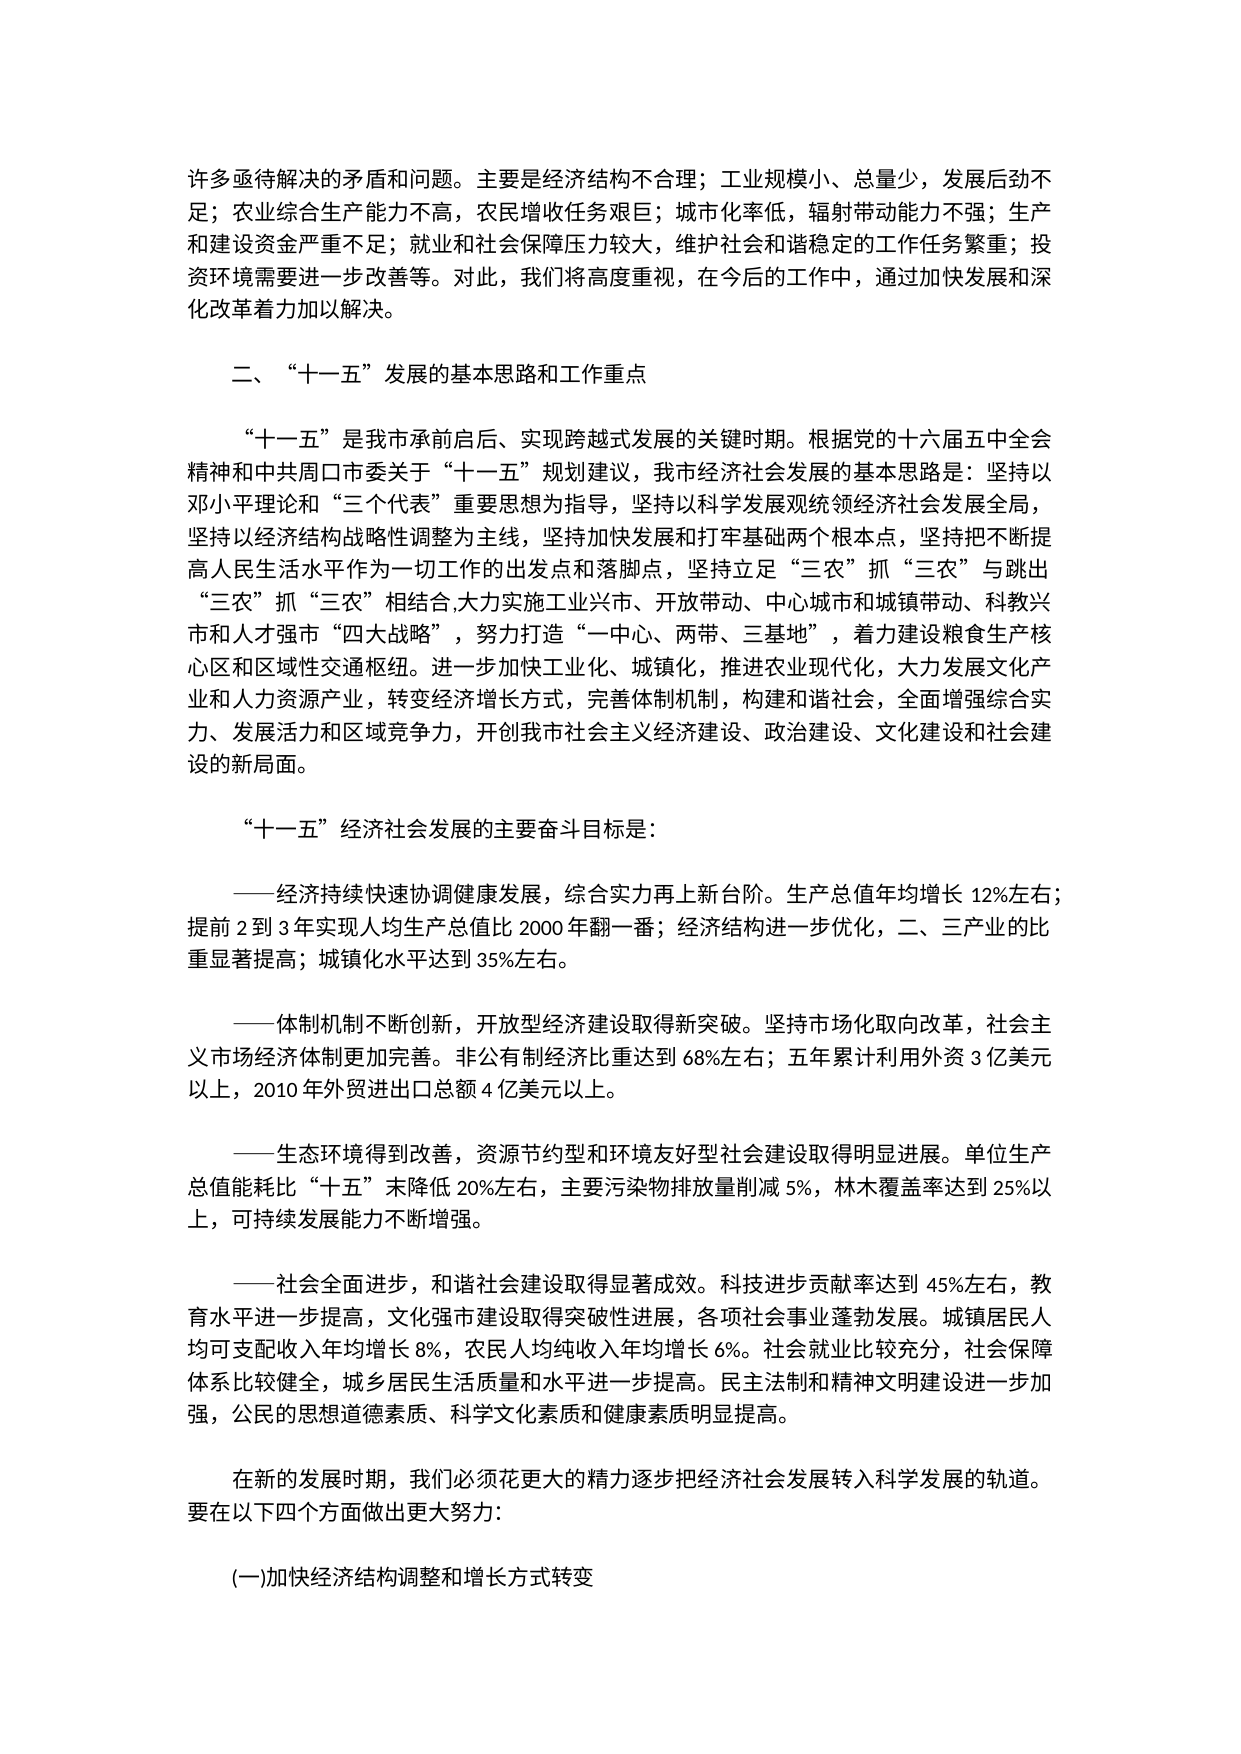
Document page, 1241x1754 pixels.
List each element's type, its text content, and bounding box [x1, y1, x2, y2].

text 在新的发展时期，我们必须花更大的精力逐步把经济社会发展转入科学发展的轨道。要在以下四个方面做出更大努力： [187, 1462, 1053, 1527]
text “十一五”是我市承前启后、实现跨越式发展的关键时期。根据党的十六届五中全会精神和中共周口市委关于“十一五”规划建议，我市经济社会发展的基本思路是：坚持以邓小平理论和“三个代表”重要思想为指导，坚持以科学发展观统领经济社会发展全局，坚持以经济结构战略性调整为主线，坚持加快发展和打牢基础两个根本点，坚持把不断提高人民生活水平作为一切工作的出发点和落脚点，坚持立足“三农”抓“三农”与跳出“三农”抓“三农”相结合,大力实施工业兴市、开放带动、中心城市和城镇带动、科教兴市和人才强市“四大战略”，努力打造“一中心、两带、三基地”，着力建设粮食生产核心区和区域性交通枢纽。进一步加快工业化、城镇化，推进农业现代化，大力发展文化产业和人力资源产业，转变经济增长方式，完善体制机制，构建和谐社会，全面增强综合实力、发展活力和区域竞争力，开创我市社会主义经济建设、政治建设、文化建设和社会建设的新局面。 [187, 422, 1053, 779]
text “十一五”经济社会发展的主要奋斗目标是： [187, 812, 1053, 844]
text ——生态环境得到改善，资源节约型和环境友好型社会建设取得明显进展。单位生产总值能耗比“十五”末降低20%左右，主要污染物排放量削减5%，林木覆盖率达到25%以上，可持续发展能力不断增强。 [187, 1137, 1053, 1234]
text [187, 162, 1053, 324]
text ——社会全面进步，和谐社会建设取得显著成效。科技进步贡献率达到45%左右，教育水平进一步提高，文化强市建设取得突破性进展，各项社会事业蓬勃发展。城镇居民人均可支配收入年均增长8%，农民人均纯收入年均增长6%。社会就业比较充分，社会保障体系比较健全，城乡居民生活质量和水平进一步提高。民主法制和精神文明建设进一步加强，公民的思想道德素质、科学文化素质和健康素质明显提高。 [187, 1267, 1053, 1429]
text ——经济持续快速协调健康发展，综合实力再上新台阶。生产总值年均增长12%左右；提前2到3年实现人均生产总值比2000年翻一番；经济结构进一步优化，二、三产业的比重显著提高；城镇化水平达到35%左右。 [187, 877, 1053, 974]
text (一)加快经济结构调整和增长方式转变 [187, 1559, 1053, 1592]
text ——体制机制不断创新，开放型经济建设取得新突破。坚持市场化取向改革，社会主义市场经济体制更加完善。非公有制经济比重达到68%左右；五年累计利用外资3亿美元以上，2010年外贸进出口总额4亿美元以上。 [187, 1007, 1053, 1104]
text 二、“十一五”发展的基本思路和工作重点 [187, 357, 1053, 389]
